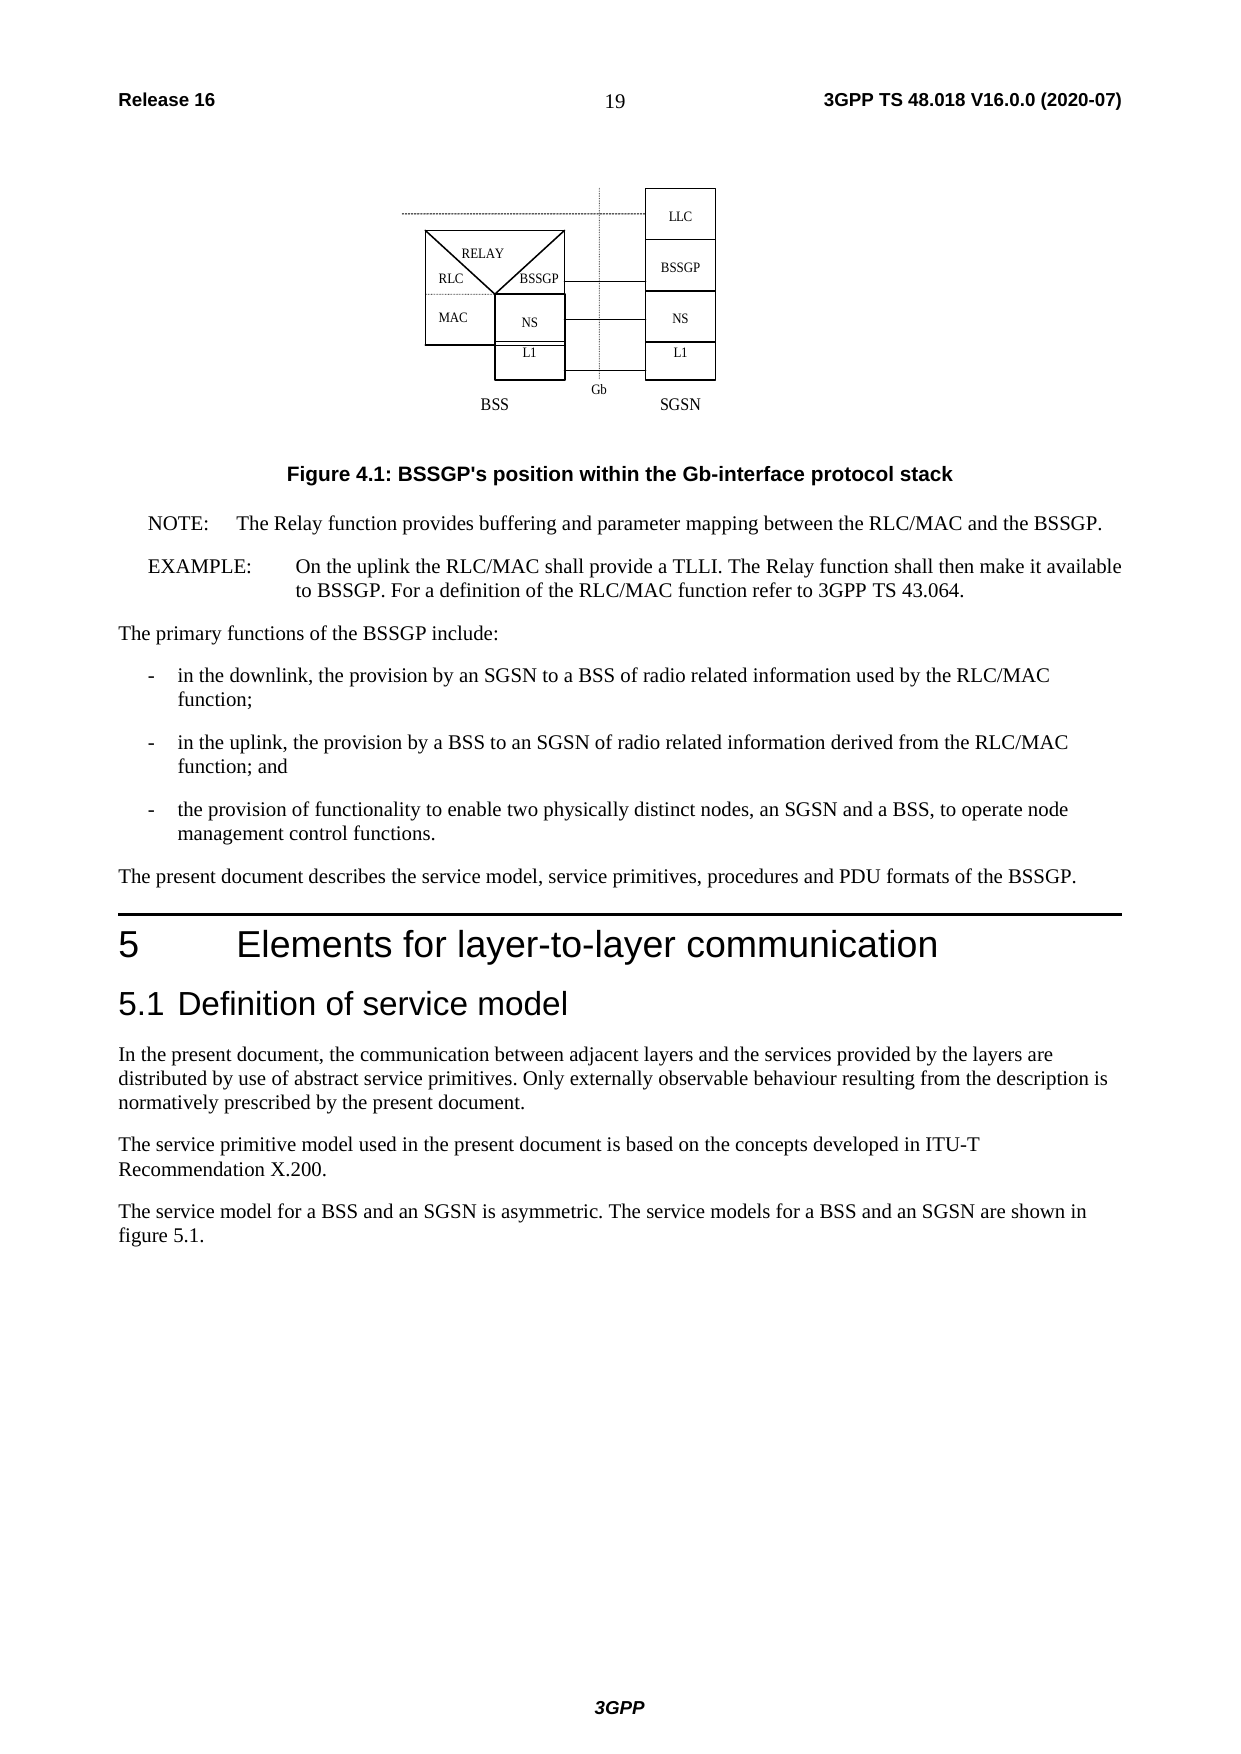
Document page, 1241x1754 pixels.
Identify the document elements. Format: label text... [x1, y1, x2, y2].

subtitle 5.1 Definition of service model [118, 984, 1122, 1023]
text The present document describes the service model, service primitives, procedures and PDU formats of the BSSGP. [118, 864, 1122, 888]
text The service model for a BSS and an SGSN is asymmetric. The service models for a BSS and an SGSN are shown in figure 5.1. [118, 1199, 1122, 1247]
text - the provision of functionality to enable two physically distinct nodes, an SGSN and a BSS, to operate node management control functions. [148, 797, 1122, 845]
text The service primitive model used in the present document is based on the concepts developed in ITU-T Recommendation X.200. [118, 1132, 1122, 1181]
text - in the downlink, the provision by an SGSN to a BSS of radio related information used by the RLC/MAC function; [148, 663, 1122, 711]
text - in the uplink, the provision by a BSS to an SGSN of radio related information derived from the RLC/MAC function; and [148, 730, 1122, 778]
text Figure 4.1: BSSGP's position within the Gb-interface protocol stack [118, 462, 1122, 486]
text EXAMPLE: On the uplink the RLC/MAC shall provide a TLLI. The Relay function shall then make it available to BSSGP. For a definition of the RLC/MAC function refer to 3GPP TS 43.064. [148, 554, 1122, 602]
text The primary functions of the BSSGP include: [118, 621, 1122, 644]
text In the present document, the communication between adjacent layers and the services provided by the layers are distributed by use of abstract service primitives. Only externally observable behaviour resulting from the description is normatively prescribed by the present document. [118, 1041, 1122, 1114]
subtitle 5 Elements for layer-to-layer communication [118, 916, 1122, 966]
text NOTE: The Relay function provides buffering and parameter mapping between the RLC/MAC and the BSSGP. [148, 511, 1122, 535]
